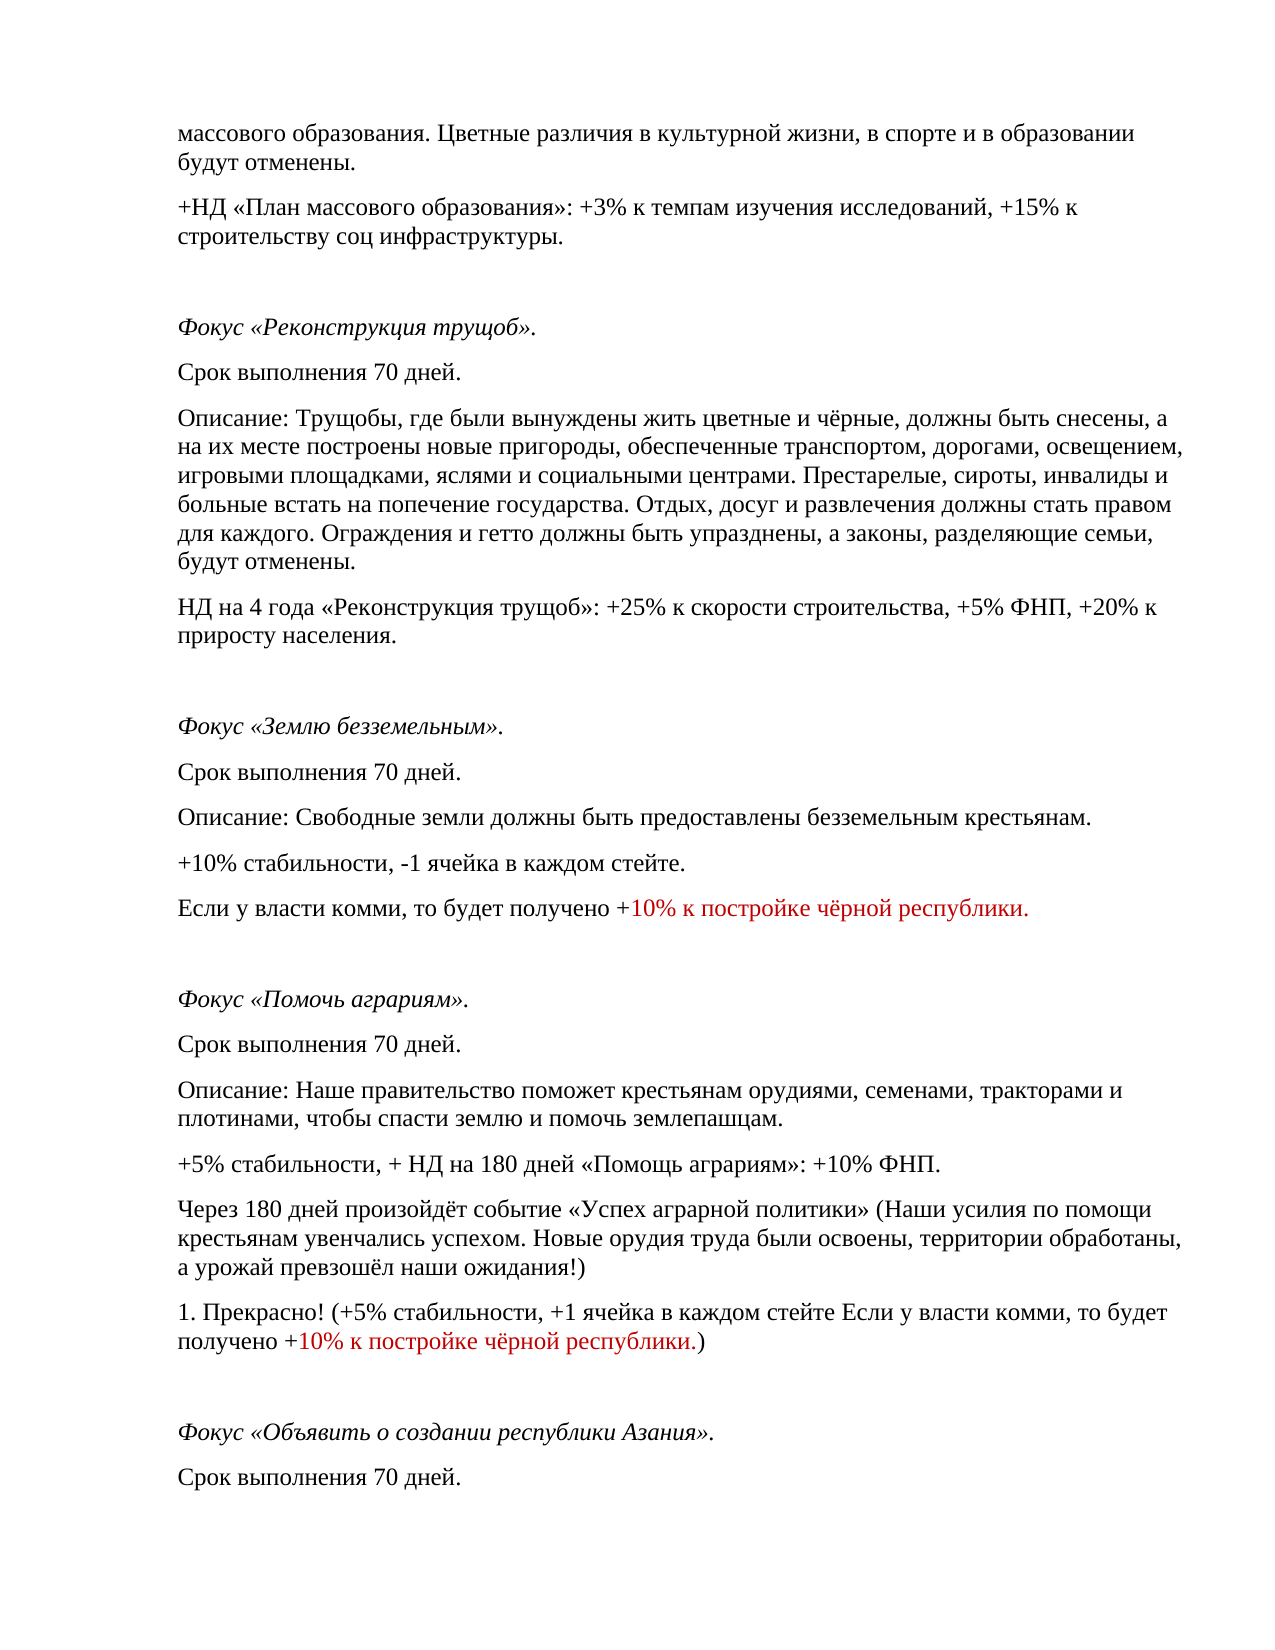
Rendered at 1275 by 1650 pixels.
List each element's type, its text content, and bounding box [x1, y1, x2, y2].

text Описание: Наше правительство поможет крестьянам орудиями, семенами, тракторами и плотинами, чтобы спасти землю и помочь землепашцам. [177, 1075, 1186, 1132]
text Срок выполнения 70 дней. [177, 1029, 1186, 1058]
text 1. Прекрасно! (+5% стабильности, +1 ячейка в каждом стейте Если у власти комми, то будет получено +10% к постройке чёрной республики.) [177, 1297, 1186, 1355]
text Если у власти комми, то будет получено +10% к постройке чёрной республики. [177, 893, 1186, 922]
text Описание: Свободные земли должны быть предоставлены безземельным крестьянам. [177, 802, 1186, 831]
text Фокус «Объявить о создании республики Азания». [177, 1417, 1186, 1446]
text +10% стабильности, -1 ячейка в каждом стейте. [177, 848, 1186, 876]
text Фокус «Реконструкция трущоб». [177, 312, 1186, 341]
text НД на 4 года «Реконструкция трущоб»: +25% к скорости строительства, +5% ФНП, +20% к приросту населения. [177, 592, 1186, 649]
text Срок выполнения 70 дней. [177, 1462, 1186, 1491]
text +НД «План массового образования»: +3% к темпам изучения исследований, +15% к строительству соц инфраструктуры. [177, 192, 1186, 250]
text +5% стабильности, + НД на 180 дней «Помощь аграриям»: +10% ФНП. [177, 1149, 1186, 1178]
text Срок выполнения 70 дней. [177, 357, 1186, 386]
text Описание: Трущобы, где были вынуждены жить цветные и чёрные, должны быть снесены, а на их месте построены новые пригороды, обеспеченные транспортом, дорогами, освещением, игровыми площадками, яслями и социальными центрами. Престарелые, сироты, инвалиды и больные встать на попечение государства. Отдых, досуг и развлечения должны стать правом для каждого. Ограждения и гетто должны быть упразднены, а законы, разделяющие семьи, будут отменены. [177, 403, 1186, 575]
text Через 180 дней произойдёт событие «Успех аграрной политики» (Наши усилия по помощи крестьянам увенчались успехом. Новые орудия труда были освоены, территории обработаны, а урожай превзошёл наши ожидания!) [177, 1194, 1186, 1281]
text Срок выполнения 70 дней. [177, 757, 1186, 786]
text Фокус «Помочь аграриям». [177, 984, 1186, 1013]
text Фокус «Землю безземельным». [177, 711, 1186, 740]
